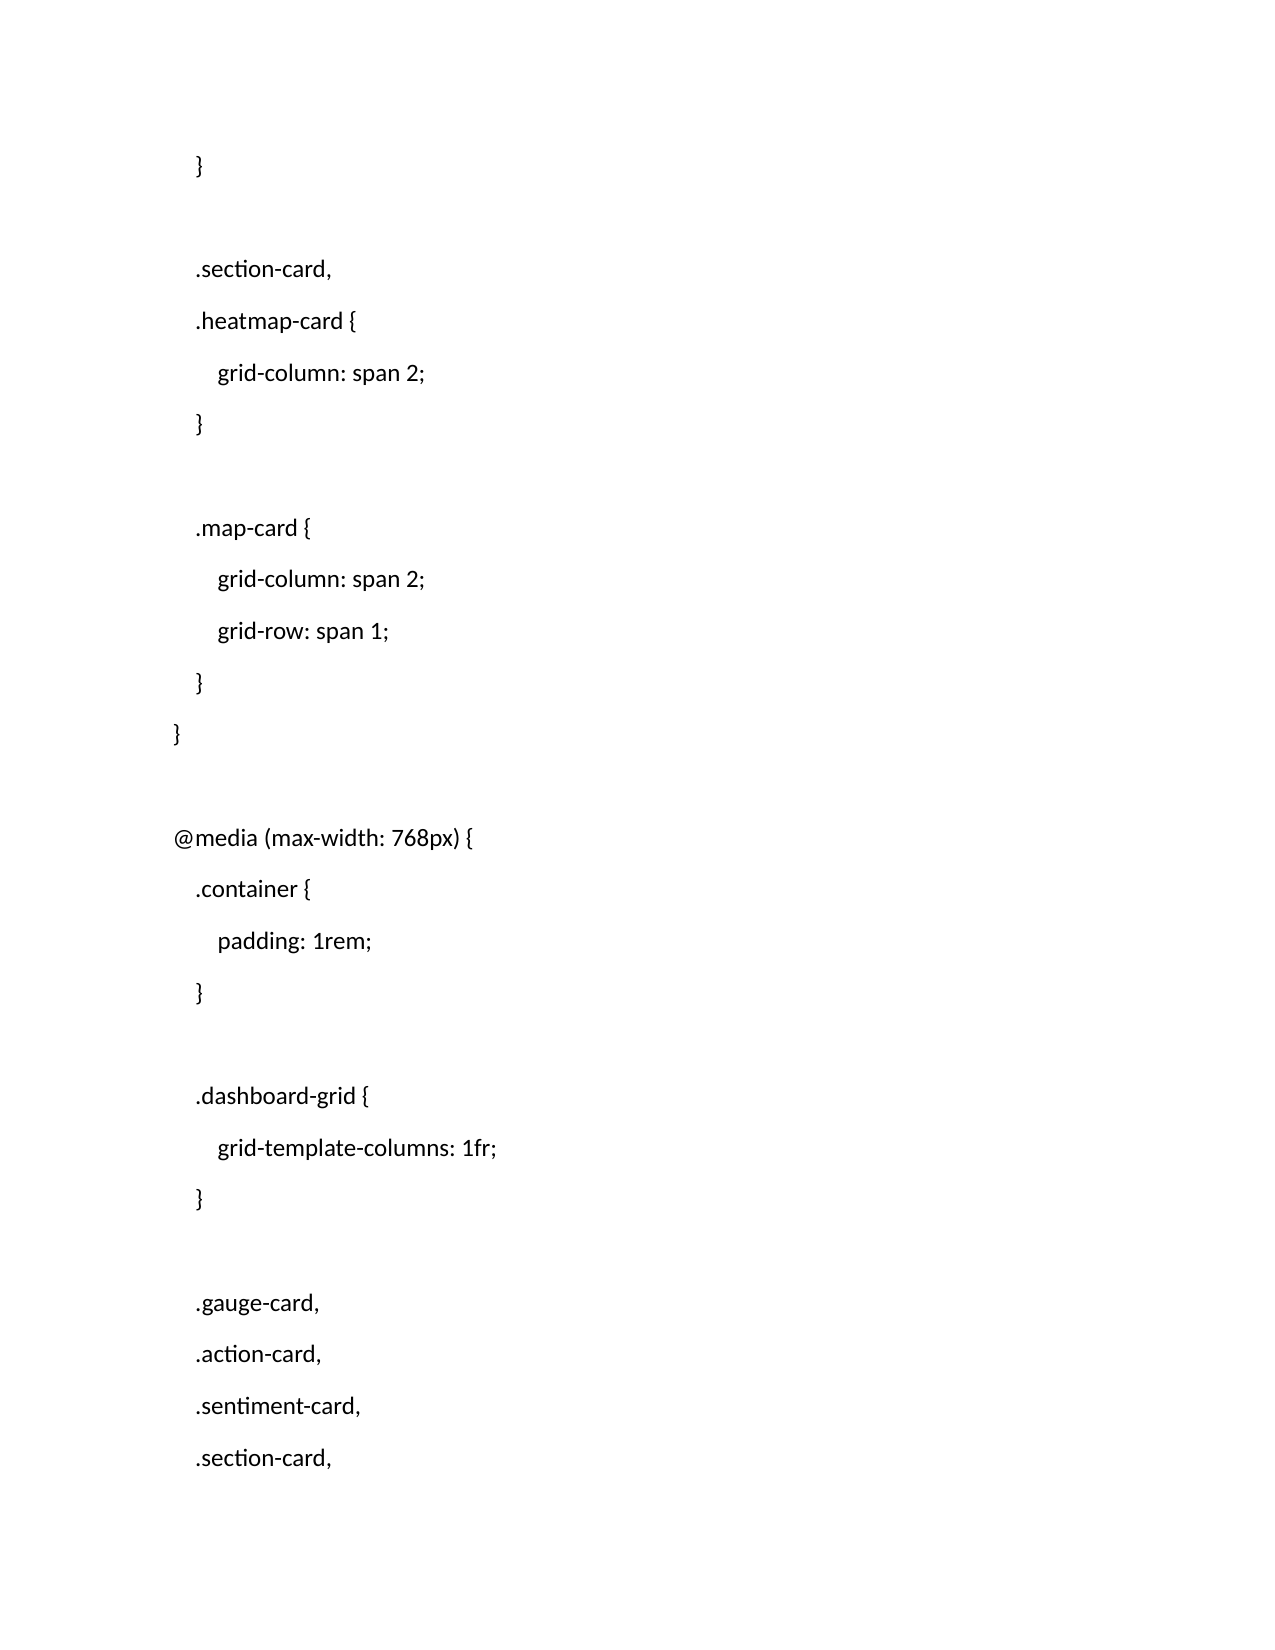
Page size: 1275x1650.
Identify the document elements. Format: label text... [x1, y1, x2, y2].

text @media (max-width: 768px) { [150, 822, 1125, 852]
text .heatmap-card { [150, 305, 1125, 336]
text .map-card { [150, 512, 1125, 542]
text grid-row: span 1; [150, 615, 1125, 646]
text } [150, 718, 1125, 749]
text .sentiment-card, [150, 1390, 1125, 1421]
text .action-card, [150, 1338, 1125, 1369]
text .container { [150, 873, 1125, 904]
text grid-template-columns: 1fr; [150, 1132, 1125, 1162]
text .section-card, [150, 1442, 1125, 1472]
text grid-column: span 2; [150, 357, 1125, 387]
text } [150, 1183, 1125, 1214]
text padding: 1rem; [150, 925, 1125, 956]
text .gauge-card, [150, 1287, 1125, 1317]
text } [150, 977, 1125, 1007]
text } [150, 408, 1125, 439]
text grid-column: span 2; [150, 563, 1125, 594]
text .section-card, [150, 253, 1125, 284]
text .dashboard-grid { [150, 1080, 1125, 1111]
text } [150, 667, 1125, 697]
text } [150, 150, 1125, 181]
